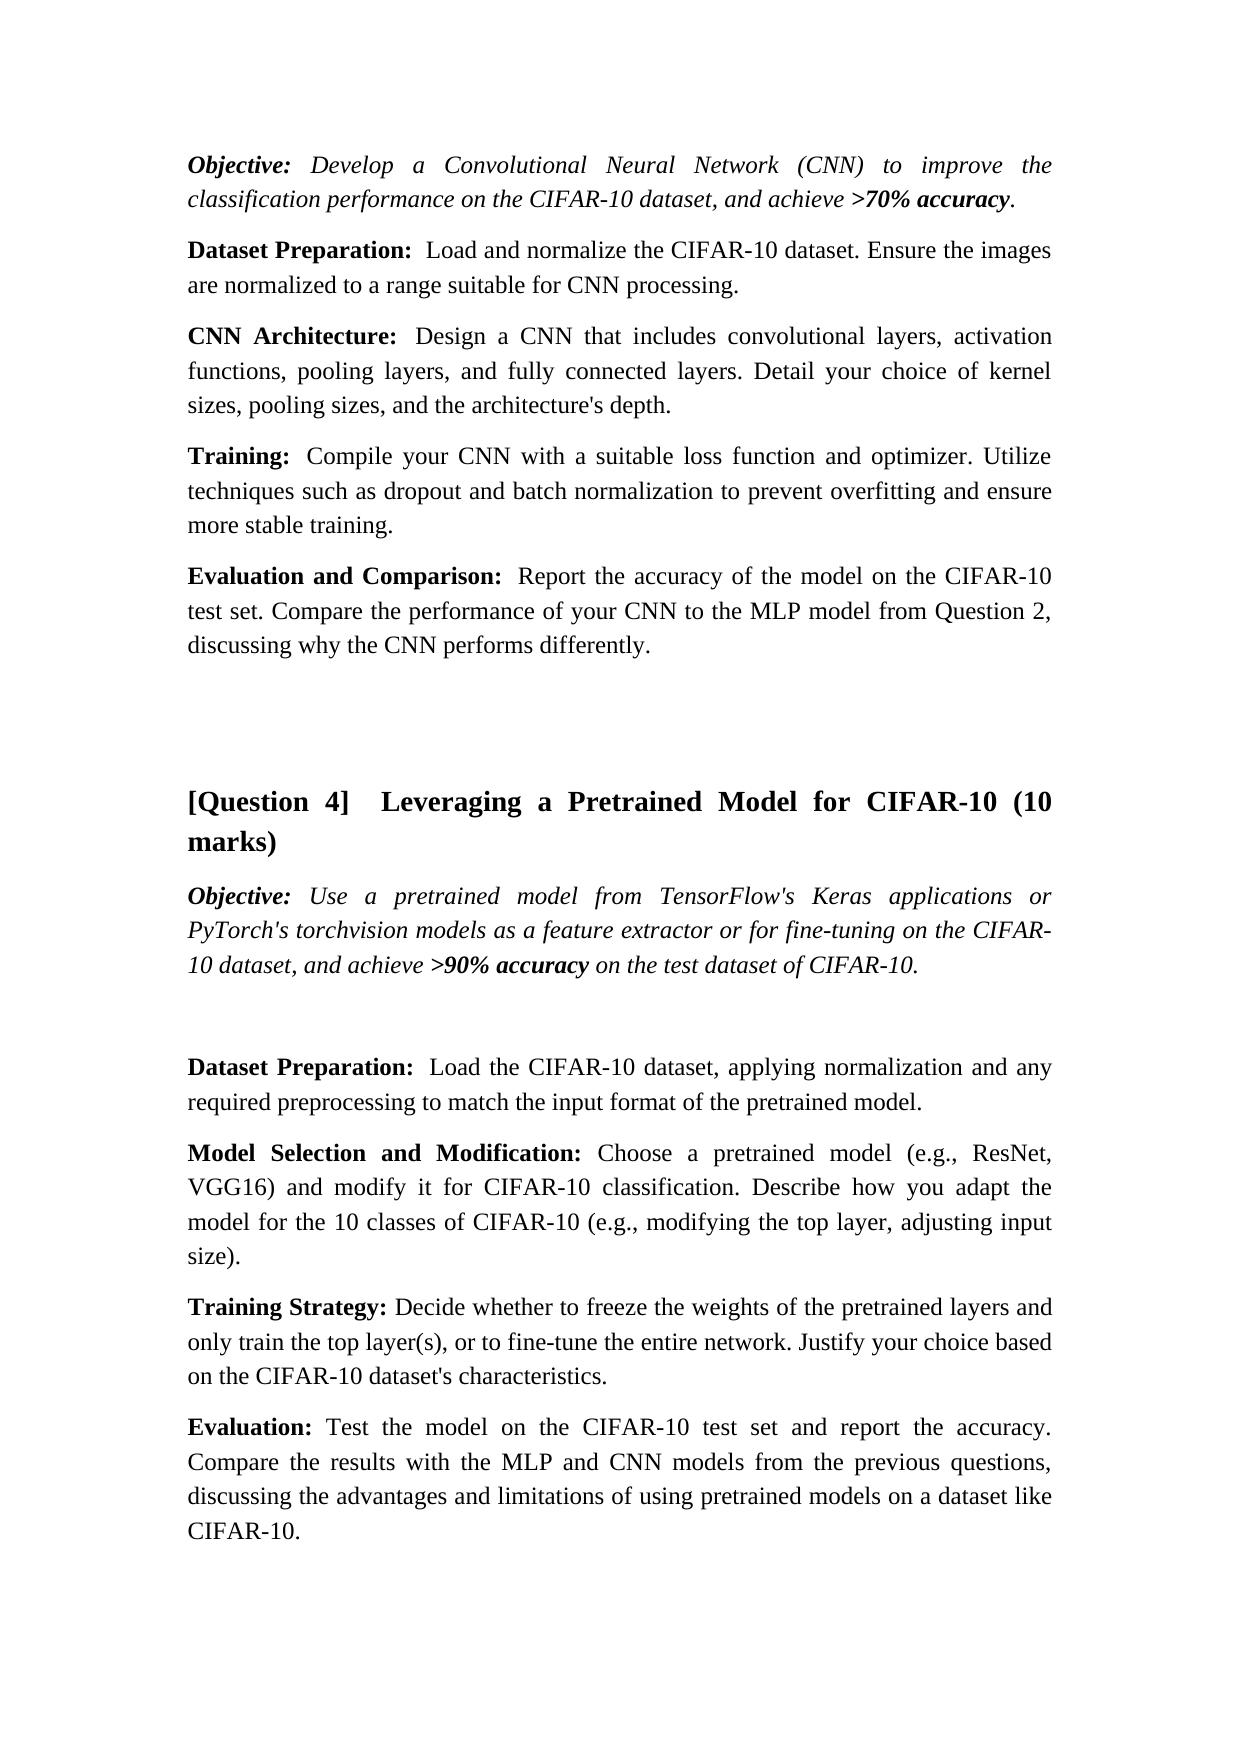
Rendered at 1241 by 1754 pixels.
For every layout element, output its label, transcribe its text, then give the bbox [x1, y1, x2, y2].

text Evaluation: Test the model on the CIFAR-10 test set and report the accuracy. Compare the results with the MLP and CNN models from the previous questions, discussing the advantages and limitations of using pretrained models on a dataset like CIFAR-10. [187, 1412, 1053, 1545]
text CNN Architecture: Design a CNN that includes convolutional layers, activation functions, pooling layers, and fully connected layers. Detail your choice of kernel sizes, pooling sizes, and the architecture's depth. [187, 321, 1053, 419]
text Evaluation and Comparison: Report the accuracy of the model on the CIFAR-10 test set. Compare the performance of your CNN to the MLP model from Question 2, discussing why the CNN performs differently. [187, 561, 1053, 659]
text Dataset Preparation: Load the CIFAR-10 dataset, applying normalization and any required preprocessing to match the input format of the pretrained model. [187, 1052, 1053, 1115]
text Objective: Develop a Convolutional Neural Network (CNN) to improve the classification performance on the CIFAR-10 dataset, and achieve >70% accuracy. [187, 150, 1053, 213]
text Training: Compile your CNN with a suitable loss function and optimizer. Utilize techniques such as dropout and batch normalization to prevent overfitting and ensure more stable training. [187, 441, 1053, 539]
text Training Strategy: Decide whether to freeze the weights of the pretrained layers and only train the top layer(s), or to fine-tune the entire network. Justify your choice based on the CIFAR-10 dataset's characteristics. [187, 1292, 1053, 1390]
text Dataset Preparation: Load and normalize the CIFAR-10 dataset. Ensure the images are normalized to a range suitable for CNN processing. [187, 236, 1053, 299]
text Objective: Use a pretrained model from TensorFlow's Keras applications or PyTorch's torchvision models as a feature extractor or for fine-tuning on the CIFAR-10 dataset, and achieve >90% accuracy on the test dataset of CIFAR-10. [187, 881, 1053, 979]
list [Question 4] Leveraging a Pretrained Model for CIFAR-10 (10 marks) [187, 784, 1053, 858]
text Model Selection and Modification: Choose a pretrained model (e.g., ResNet, VGG16) and modify it for CIFAR-10 classification. Describe how you adapt the model for the 10 classes of CIFAR-10 (e.g., modifying the top layer, adjusting input size). [187, 1138, 1053, 1270]
